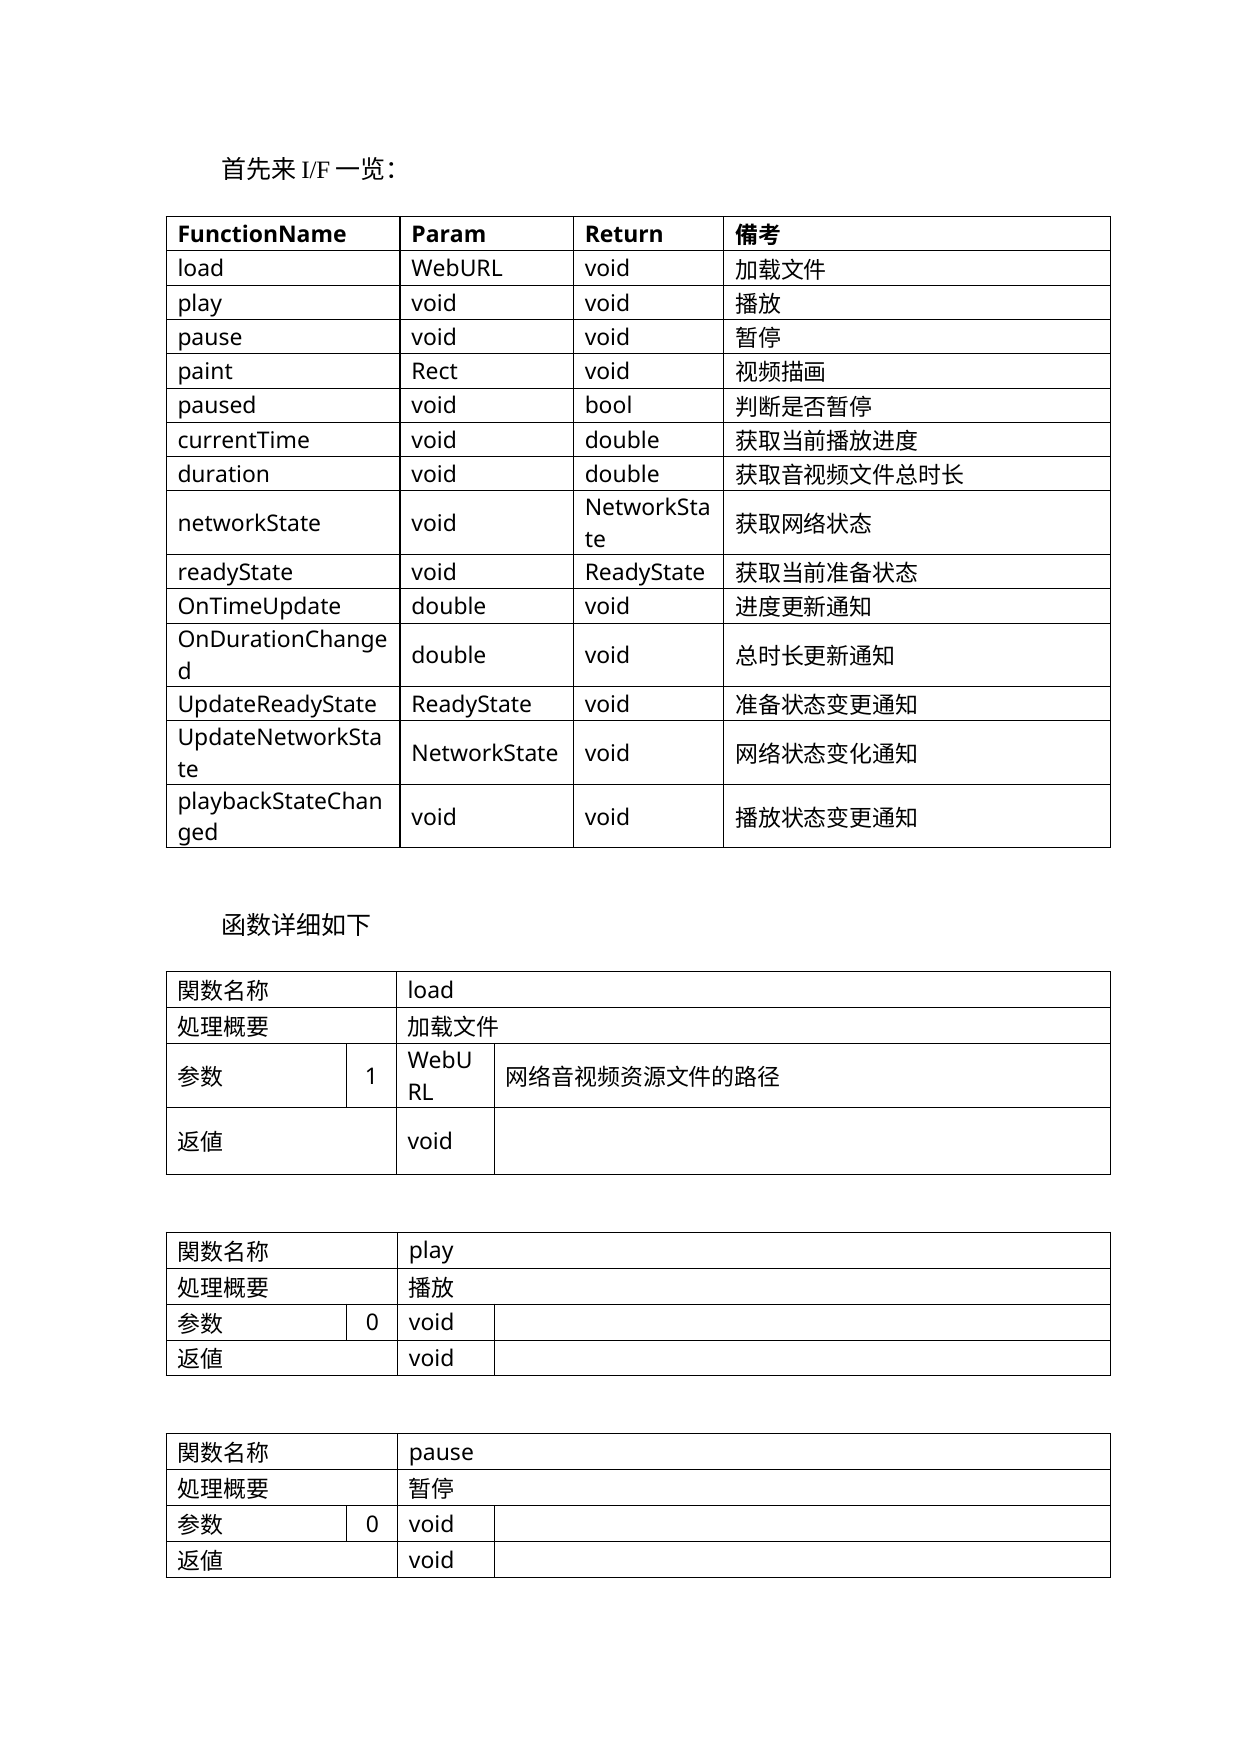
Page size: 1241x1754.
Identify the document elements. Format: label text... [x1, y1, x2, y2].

table_cell 処理概要 [167, 1470, 397, 1505]
table_cell OnDurationChanged [167, 624, 399, 686]
table_cell 判断是否暂停 [724, 389, 1110, 422]
table_cell playbackStateChanged [167, 785, 399, 847]
table_cell void [398, 1305, 494, 1339]
table_cell double [574, 423, 723, 456]
table_cell void [401, 457, 573, 490]
text 函数详细如下 [177, 905, 1122, 941]
table_cell 返値 [167, 1341, 397, 1375]
table_cell load [167, 251, 399, 285]
table_cell void [574, 785, 723, 847]
table_cell void [401, 389, 573, 422]
table_cell pause [167, 320, 399, 353]
table_cell 获取当前播放进度 [724, 423, 1110, 456]
table_cell [495, 1542, 1110, 1577]
table_cell Rect [401, 354, 573, 387]
table_cell UpdateNetworkState [167, 721, 399, 784]
table_header FunctionName [167, 217, 399, 250]
table_cell void [574, 286, 723, 319]
table_cell void [401, 286, 573, 319]
table_cell 1 [347, 1044, 396, 1107]
table_header 関数名称 [167, 1233, 397, 1268]
table_cell double [401, 589, 573, 622]
text 首先来I/F一览： [177, 150, 1122, 186]
table_cell double [574, 457, 723, 490]
table_cell 播放状态变更通知 [724, 785, 1110, 847]
table_cell WebURL [401, 251, 573, 285]
table_cell [495, 1108, 1110, 1174]
table_cell 获取音视频文件总时长 [724, 457, 1110, 490]
table_cell 処理概要 [167, 1269, 397, 1303]
table_cell 播放 [724, 286, 1110, 319]
table_cell OnTimeUpdate [167, 589, 399, 622]
table_cell void [401, 555, 573, 588]
table_cell 进度更新通知 [724, 589, 1110, 622]
table_cell void [401, 320, 573, 353]
table_cell 返値 [167, 1108, 396, 1174]
table_cell 暂停 [398, 1470, 1110, 1505]
table_cell ReadyState [401, 687, 573, 720]
table_cell void [398, 1542, 494, 1577]
table_cell 准备状态变更通知 [724, 687, 1110, 720]
table_cell UpdateReadyState [167, 687, 399, 720]
table_header load [397, 972, 1110, 1007]
table_cell bool [574, 389, 723, 422]
table_cell 获取网络状态 [724, 491, 1110, 554]
table_cell void [401, 423, 573, 456]
table_cell 参数 [167, 1044, 346, 1107]
table_cell 暂停 [724, 320, 1110, 353]
table_header 関数名称 [167, 972, 396, 1007]
table_cell 加载文件 [397, 1008, 1110, 1043]
table_cell void [574, 354, 723, 387]
table_cell void [574, 721, 723, 784]
table_cell 视频描画 [724, 354, 1110, 387]
table_cell [495, 1506, 1110, 1541]
table_header play [398, 1233, 1110, 1268]
table_cell ReadyState [574, 555, 723, 588]
table_cell 0 [347, 1305, 397, 1339]
table_cell void [574, 589, 723, 622]
table_cell 总时长更新通知 [724, 624, 1110, 686]
table_cell 返値 [167, 1542, 397, 1577]
table_cell 网络音视频资源文件的路径 [495, 1044, 1110, 1107]
table_cell paint [167, 354, 399, 387]
table_cell NetworkState [401, 721, 573, 784]
table_cell paused [167, 389, 399, 422]
table_cell WebURL [397, 1044, 494, 1107]
table_cell readyState [167, 555, 399, 588]
table_cell void [574, 624, 723, 686]
table_cell double [401, 624, 573, 686]
table_cell void [574, 251, 723, 285]
table_header 備考 [724, 217, 1110, 250]
table_header Param [401, 217, 573, 250]
table_cell play [167, 286, 399, 319]
table_cell [495, 1341, 1110, 1375]
table_cell 処理概要 [167, 1008, 396, 1043]
table_cell networkState [167, 491, 399, 554]
table_header pause [398, 1434, 1110, 1469]
table_cell void [401, 785, 573, 847]
table_cell 获取当前准备状态 [724, 555, 1110, 588]
table_cell 参数 [167, 1506, 346, 1541]
table_cell [495, 1305, 1110, 1339]
table_cell void [574, 687, 723, 720]
table_cell NetworkState [574, 491, 723, 554]
table_header 関数名称 [167, 1434, 397, 1469]
table_header Return [574, 217, 723, 250]
table_cell void [397, 1108, 494, 1174]
table_cell 播放 [398, 1269, 1110, 1303]
table_cell 加载文件 [724, 251, 1110, 285]
table_cell void [398, 1341, 494, 1375]
table_cell void [401, 491, 573, 554]
table_cell void [398, 1506, 494, 1541]
table_cell currentTime [167, 423, 399, 456]
table_cell void [574, 320, 723, 353]
table_cell 参数 [167, 1305, 346, 1339]
table_cell 0 [347, 1506, 397, 1541]
table_cell 网络状态变化通知 [724, 721, 1110, 784]
table_cell duration [167, 457, 399, 490]
